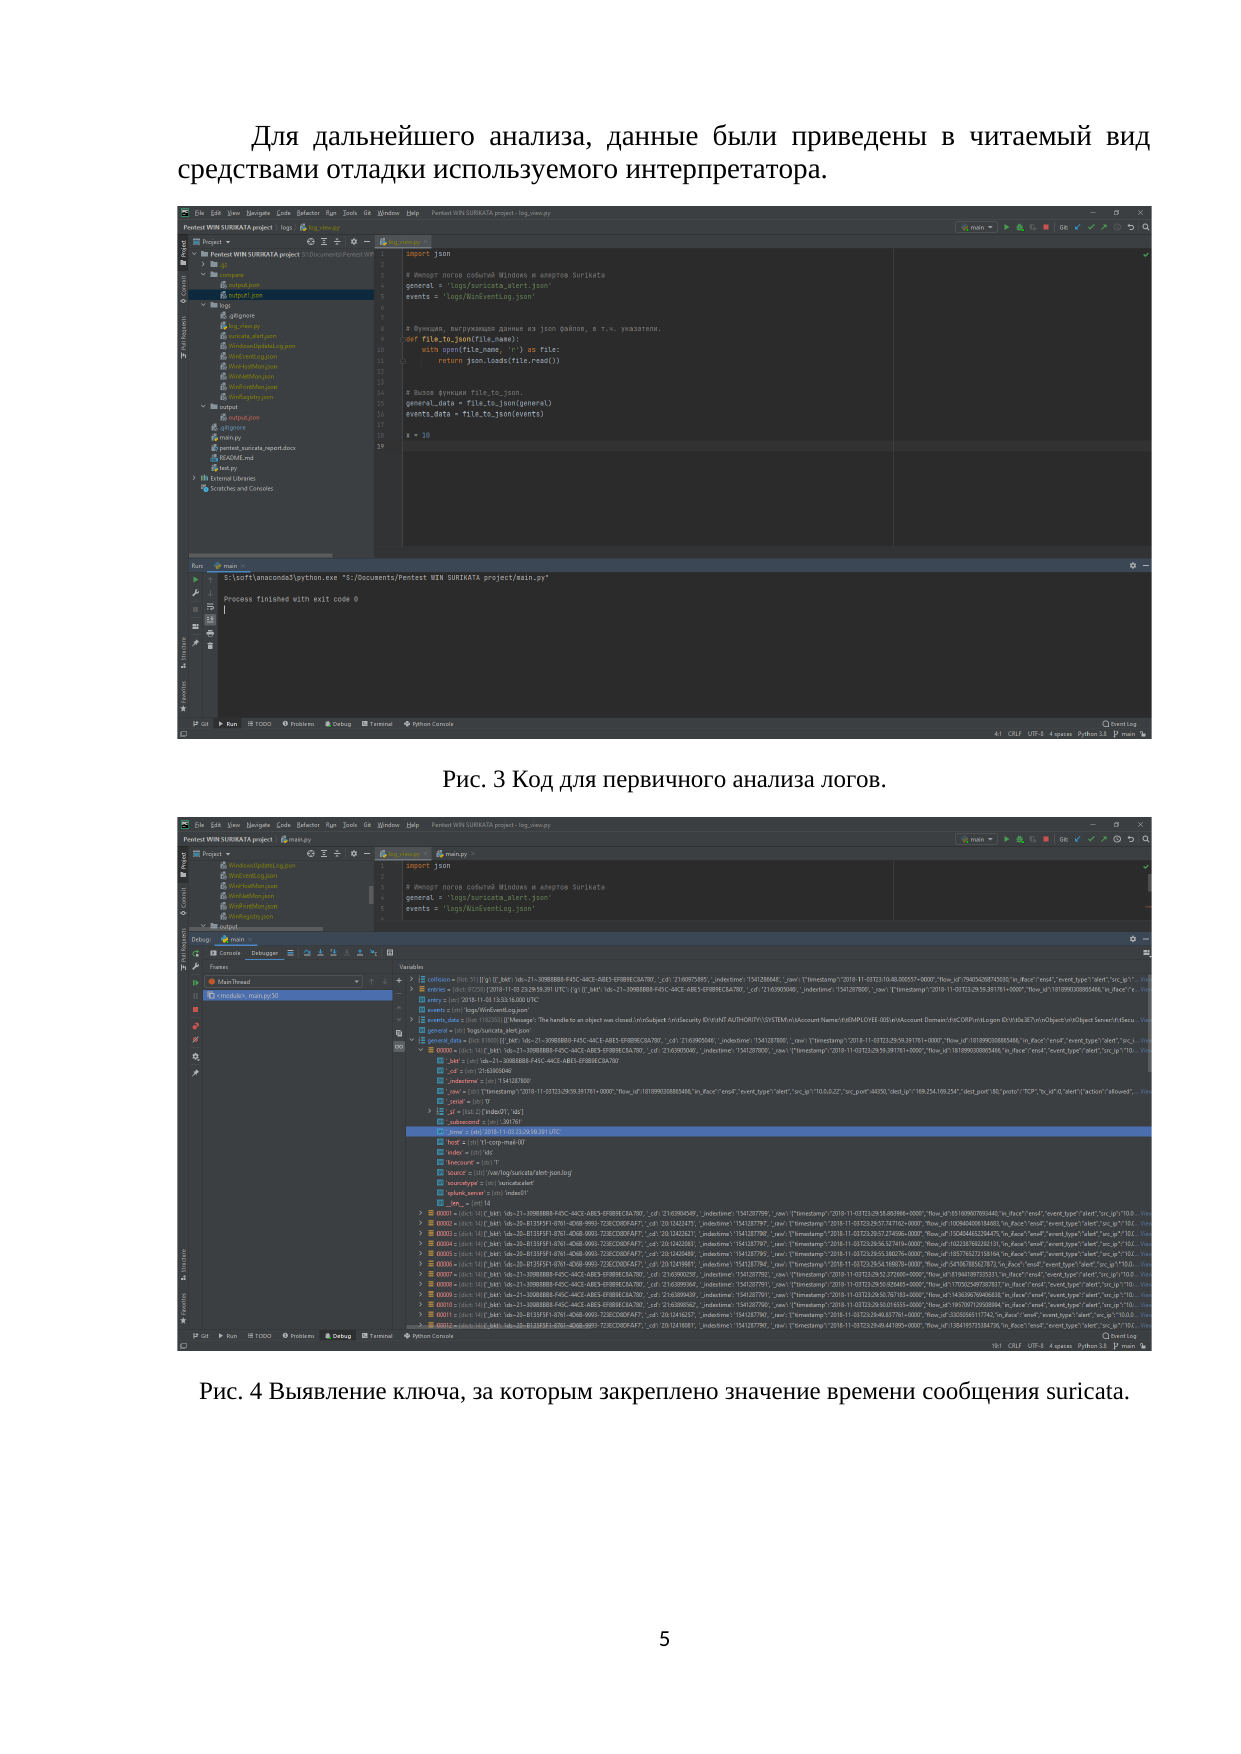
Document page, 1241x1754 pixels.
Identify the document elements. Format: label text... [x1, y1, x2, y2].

text Для дальнейшего анализа, данные были приведены в читаемый вид средствами отладки используемого интерпретатора. [177, 118, 1152, 185]
text Рис. 4 Выявление ключа, за которым закреплено значение времени сообщения suricata. [177, 1376, 1152, 1404]
text Рис. 3 Код для первичного анализа логов. [177, 764, 1152, 793]
picture [177, 817, 1152, 1351]
picture [177, 206, 1152, 739]
